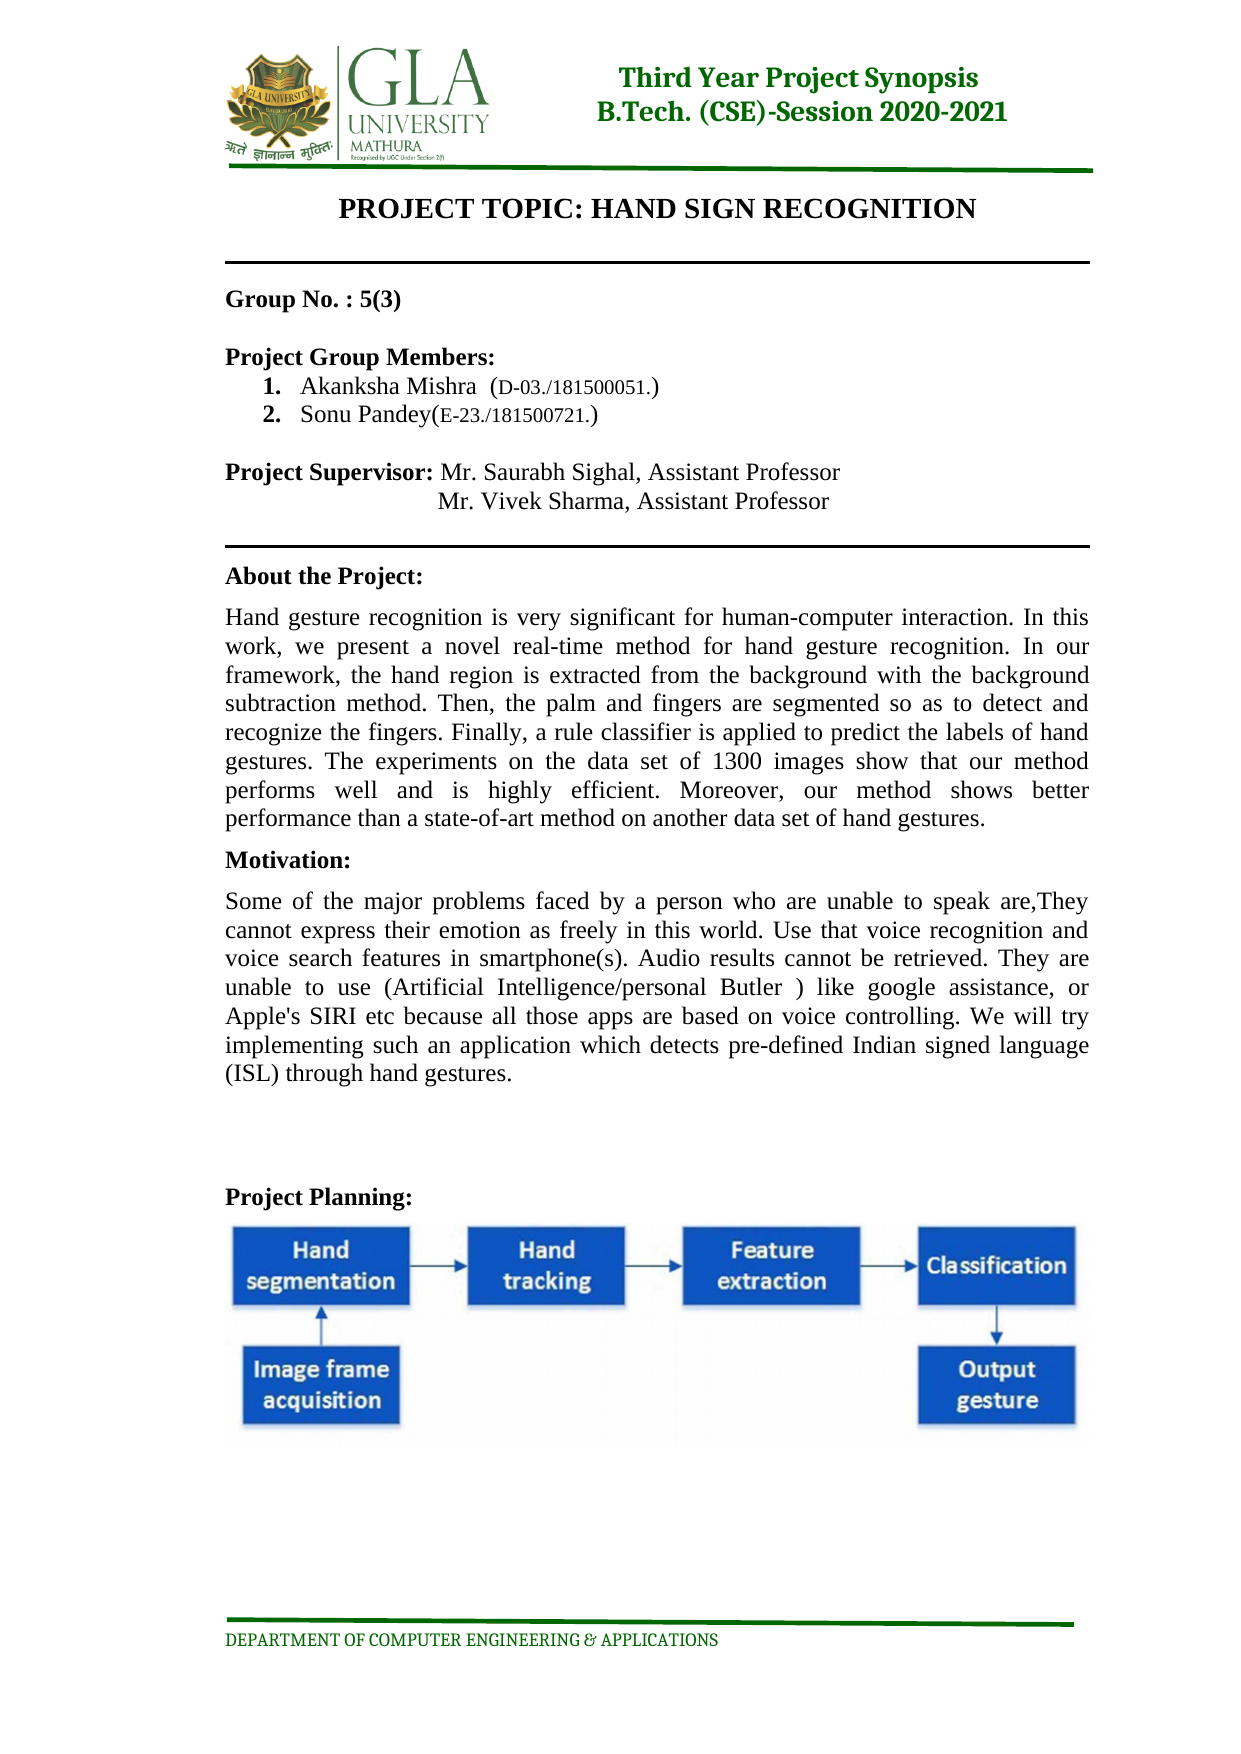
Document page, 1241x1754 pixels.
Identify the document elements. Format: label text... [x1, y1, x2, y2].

picture [225, 46, 489, 161]
picture [225, 1223, 1091, 1447]
text Some of the major problems faced by a person who are unable to speak are,They cannot express their emotion as freely in this world. Use that voice recognition and voice search features in smartphone(s). Audio results cannot be retrieved. They are unable to use (Artificial Intelligence/personal Butler ) like google assistance, or Apple's SIRI etc because all those apps are based on voice controlling. We will try implementing such an application which detects pre-defined Indian signed language (ISL) through hand gestures. [225, 886, 1090, 1087]
text Hand gesture recognition is very significant for human-computer interaction. In this work, we present a novel real-time method for hand gesture recognition. In our framework, the hand region is extracted from the background with the background subtraction method. Then, the palm and fingers are segmented so as to detect and recognize the fingers. Finally, a rule classifier is applied to predict the labels of hand gestures. The experiments on the data set of 1300 images show that our method performs well and is highly efficient. Moreover, our method shows better performance than a state-of-art method on another data set of hand gestures. [225, 602, 1090, 832]
text Project Group Members: [225, 342, 1090, 371]
text Project Planning: [225, 1182, 1090, 1211]
list Akanksha Mishra (D-03./181500051.) [262, 371, 1090, 399]
text Project Supervisor: Mr. Saurabh Sighal, Assistant Professor [225, 457, 1090, 486]
list Sonu Pandey(E-23./181500721.) [262, 399, 1090, 428]
text Mr. Vivek Sharma, Assistant Professor [225, 486, 1090, 514]
text PROJECT TOPIC: HAND SIGN RECOGNITION [225, 191, 1090, 225]
text About the Project: [225, 561, 1090, 590]
text Motivation: [225, 845, 1090, 873]
text Group No. : 5(3) [225, 284, 1090, 313]
